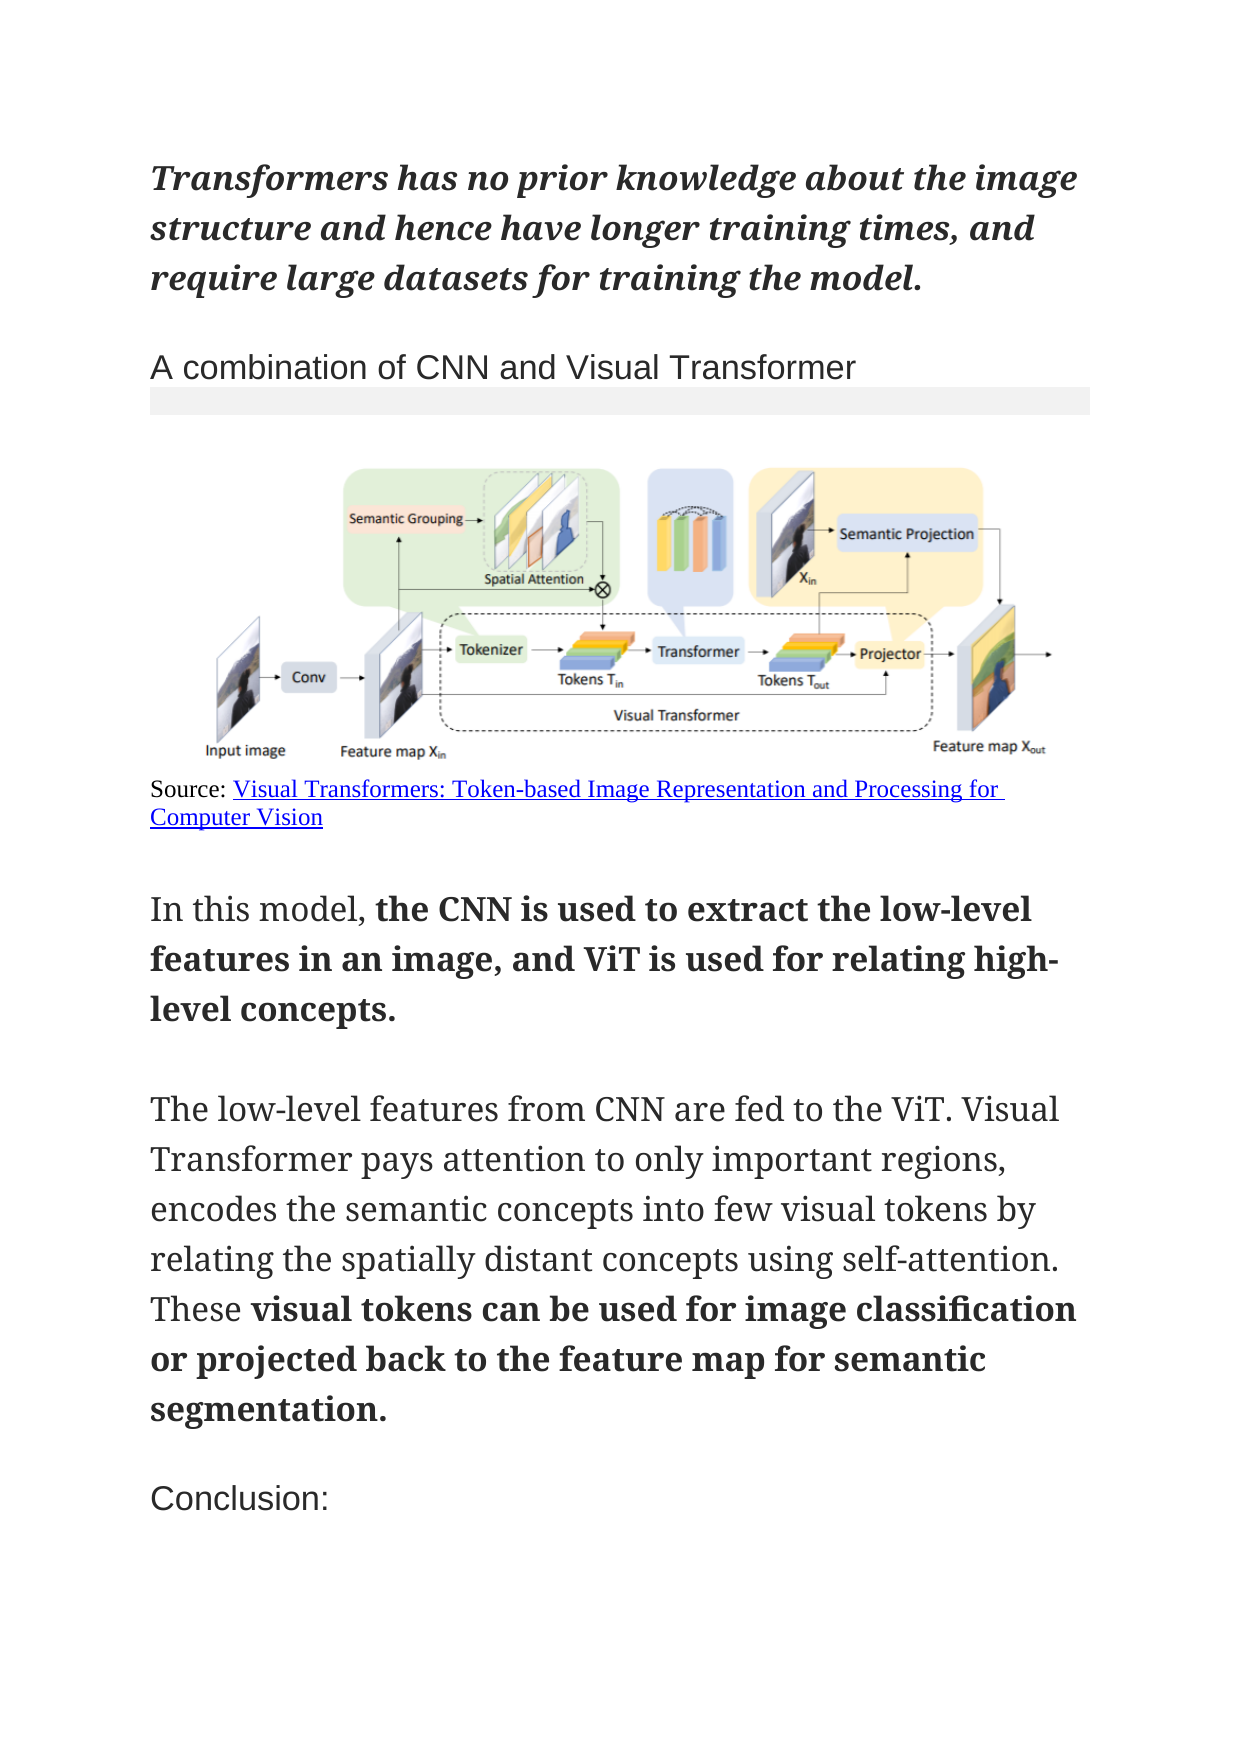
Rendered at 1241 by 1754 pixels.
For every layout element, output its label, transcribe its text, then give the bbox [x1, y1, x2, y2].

text Conclusion: [150, 1474, 1090, 1518]
text In this model, the CNN is used to extract the low-level features in an image, and ViT is used for relating high-level concepts. [150, 881, 1090, 1031]
text Transformers has no prior knowledge about the image structure and hence have longer training times, and require large datasets for training the model. [150, 150, 1090, 300]
text The low-level features from CNN are fed to the ViT. Visual Transformer pays attention to only important regions, encodes the semantic concepts into few visual tokens by relating the spatially distant concepts using self-attention. These visual tokens can be used for image classification or projected back to the feature map for semantic segmentation. [150, 1081, 1090, 1431]
picture [150, 415, 1091, 764]
text Source: Visual Transformers: Token-based Image Representation and Processing for Computer Vision [150, 774, 1090, 831]
text A combination of CNN and Visual Transformer [150, 343, 1090, 387]
